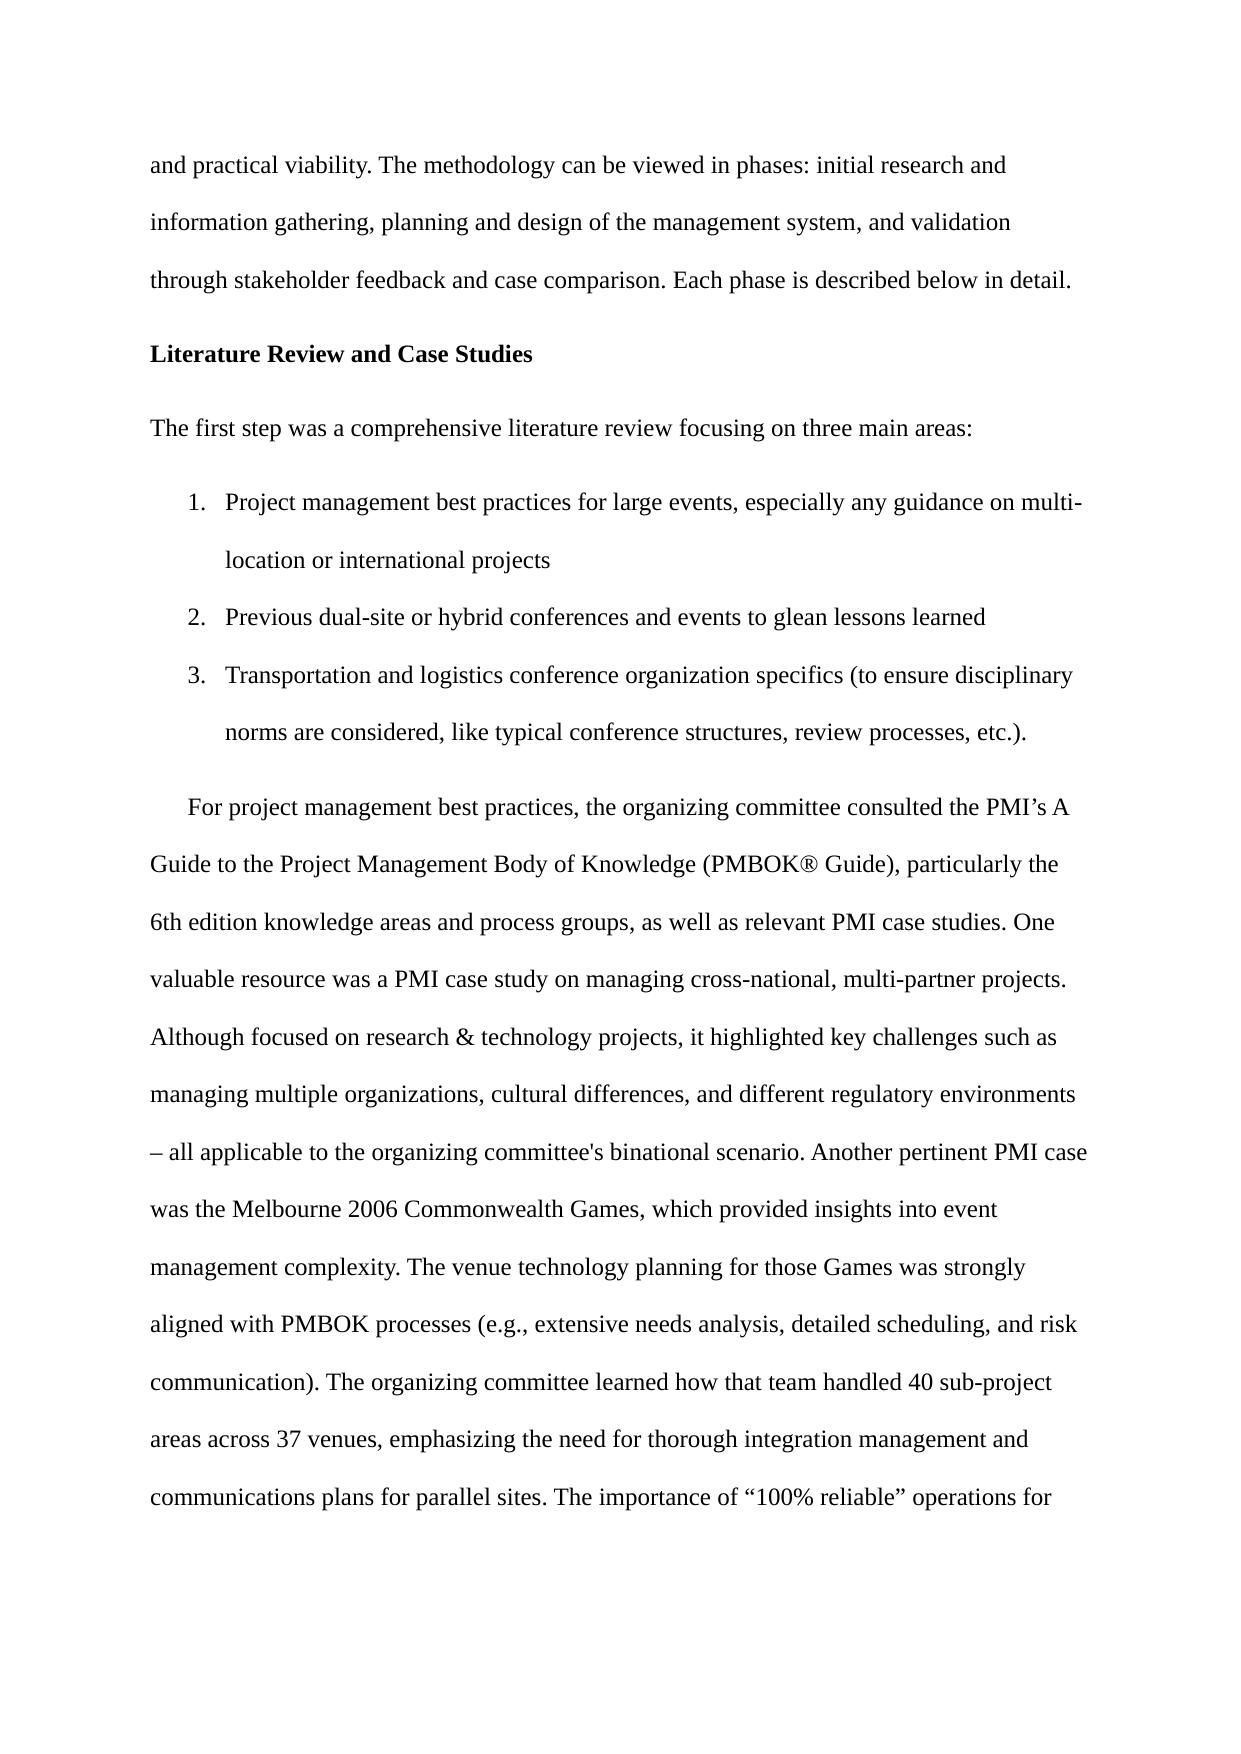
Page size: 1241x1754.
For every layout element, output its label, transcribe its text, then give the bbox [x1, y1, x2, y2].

text The first step was a comprehensive literature review focusing on three main areas: [150, 413, 1090, 442]
list Project management best practices for large events, especially any guidance on multi-location or international projects [187, 487, 1090, 574]
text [150, 150, 1090, 294]
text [150, 792, 1090, 1510]
list Previous dual-site or hybrid conferences and events to glean lessons learned [187, 602, 1090, 631]
list Transportation and logistics conference organization specifics (to ensure disciplinary norms are considered, like typical conference structures, review processes, etc.). [187, 660, 1090, 746]
text Literature Review and Case Studies [150, 339, 1090, 368]
